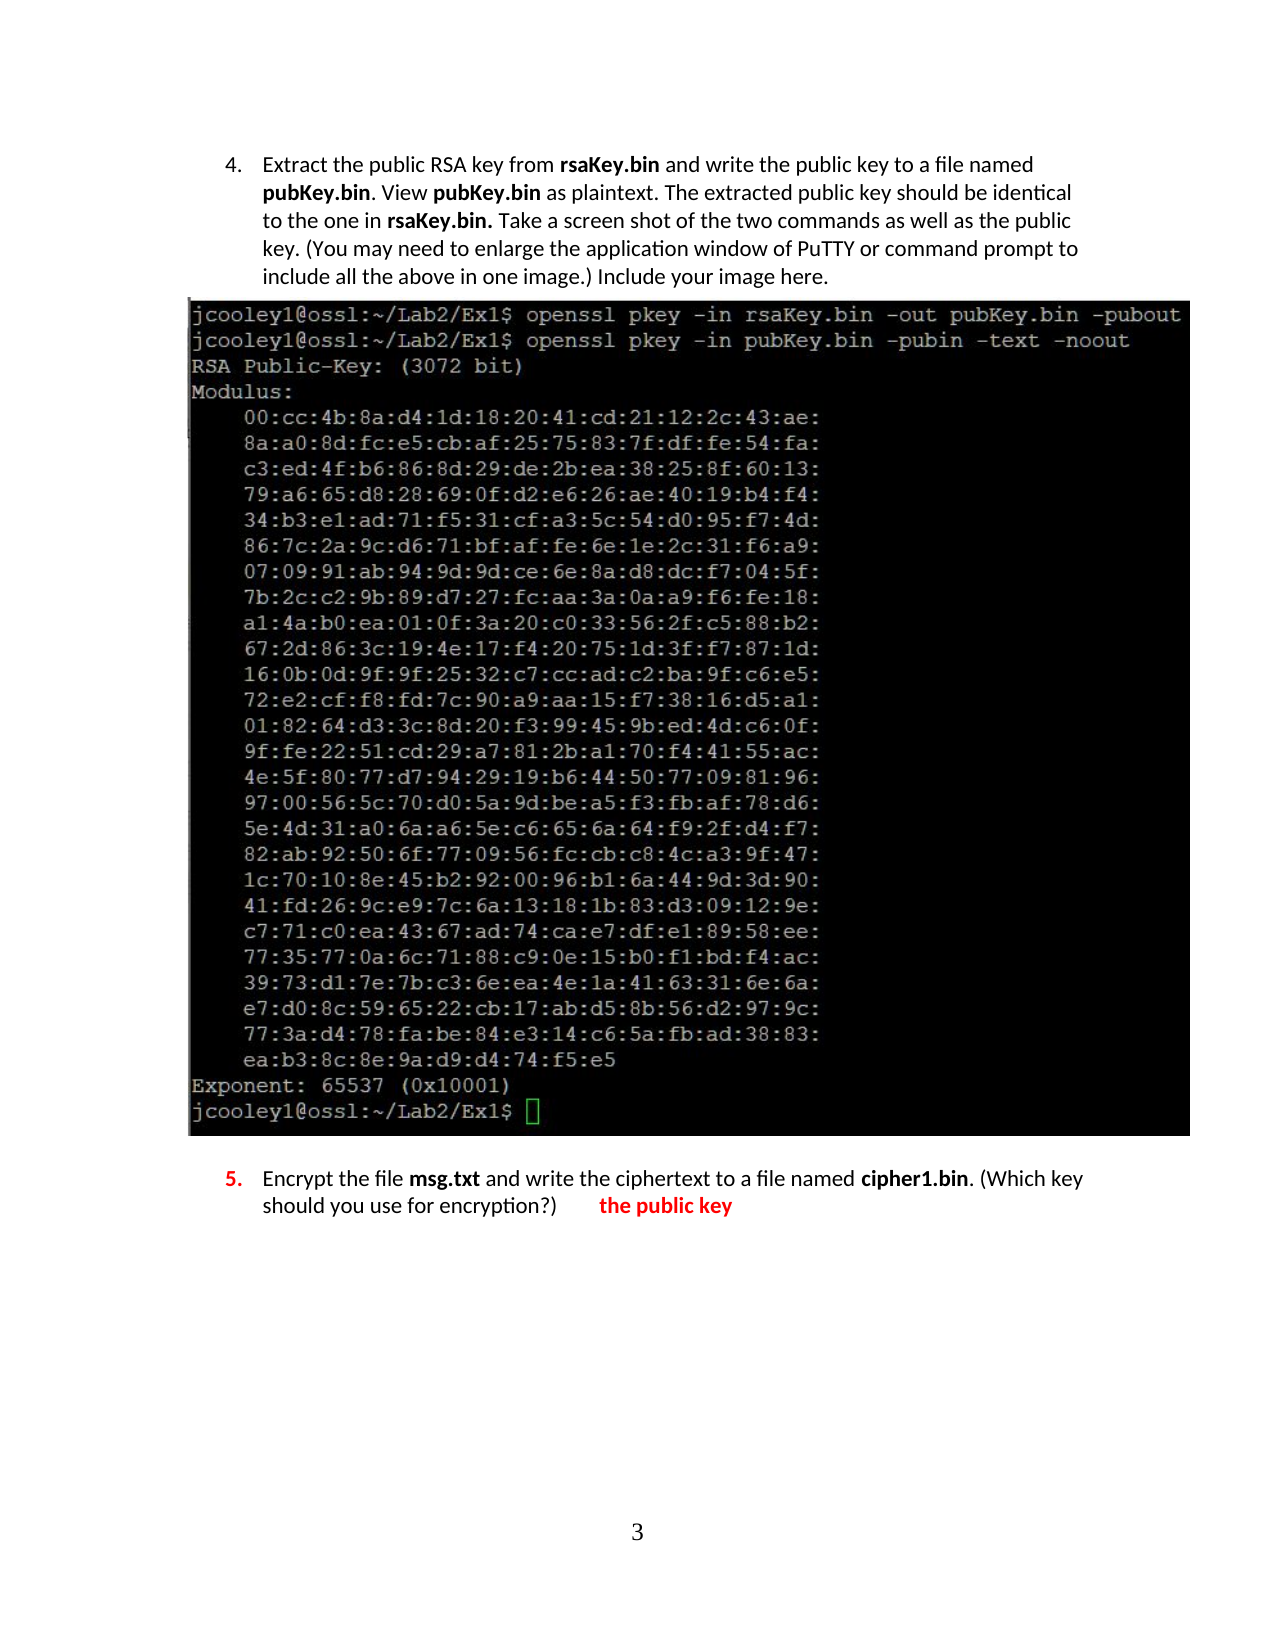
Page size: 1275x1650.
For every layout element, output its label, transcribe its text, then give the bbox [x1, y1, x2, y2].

picture [187, 297, 1190, 1136]
list Extract the public RSA key from rsaKey.bin and write the public key to a file named pubKey.bin. View pubKey.bin as plaintext. The extracted public key should be identical to the one in rsaKey.bin. Take a screen shot of the two commands as well as the public key. (You may need to enlarge the application window of PuTTY or command prompt to include all the above in one image.) Include your image here. [225, 150, 1087, 290]
list Encrypt the file msg.txt and write the ciphertext to a file named cipher1.bin. (Which key should you use for encryption?) the public key [225, 1164, 1087, 1220]
